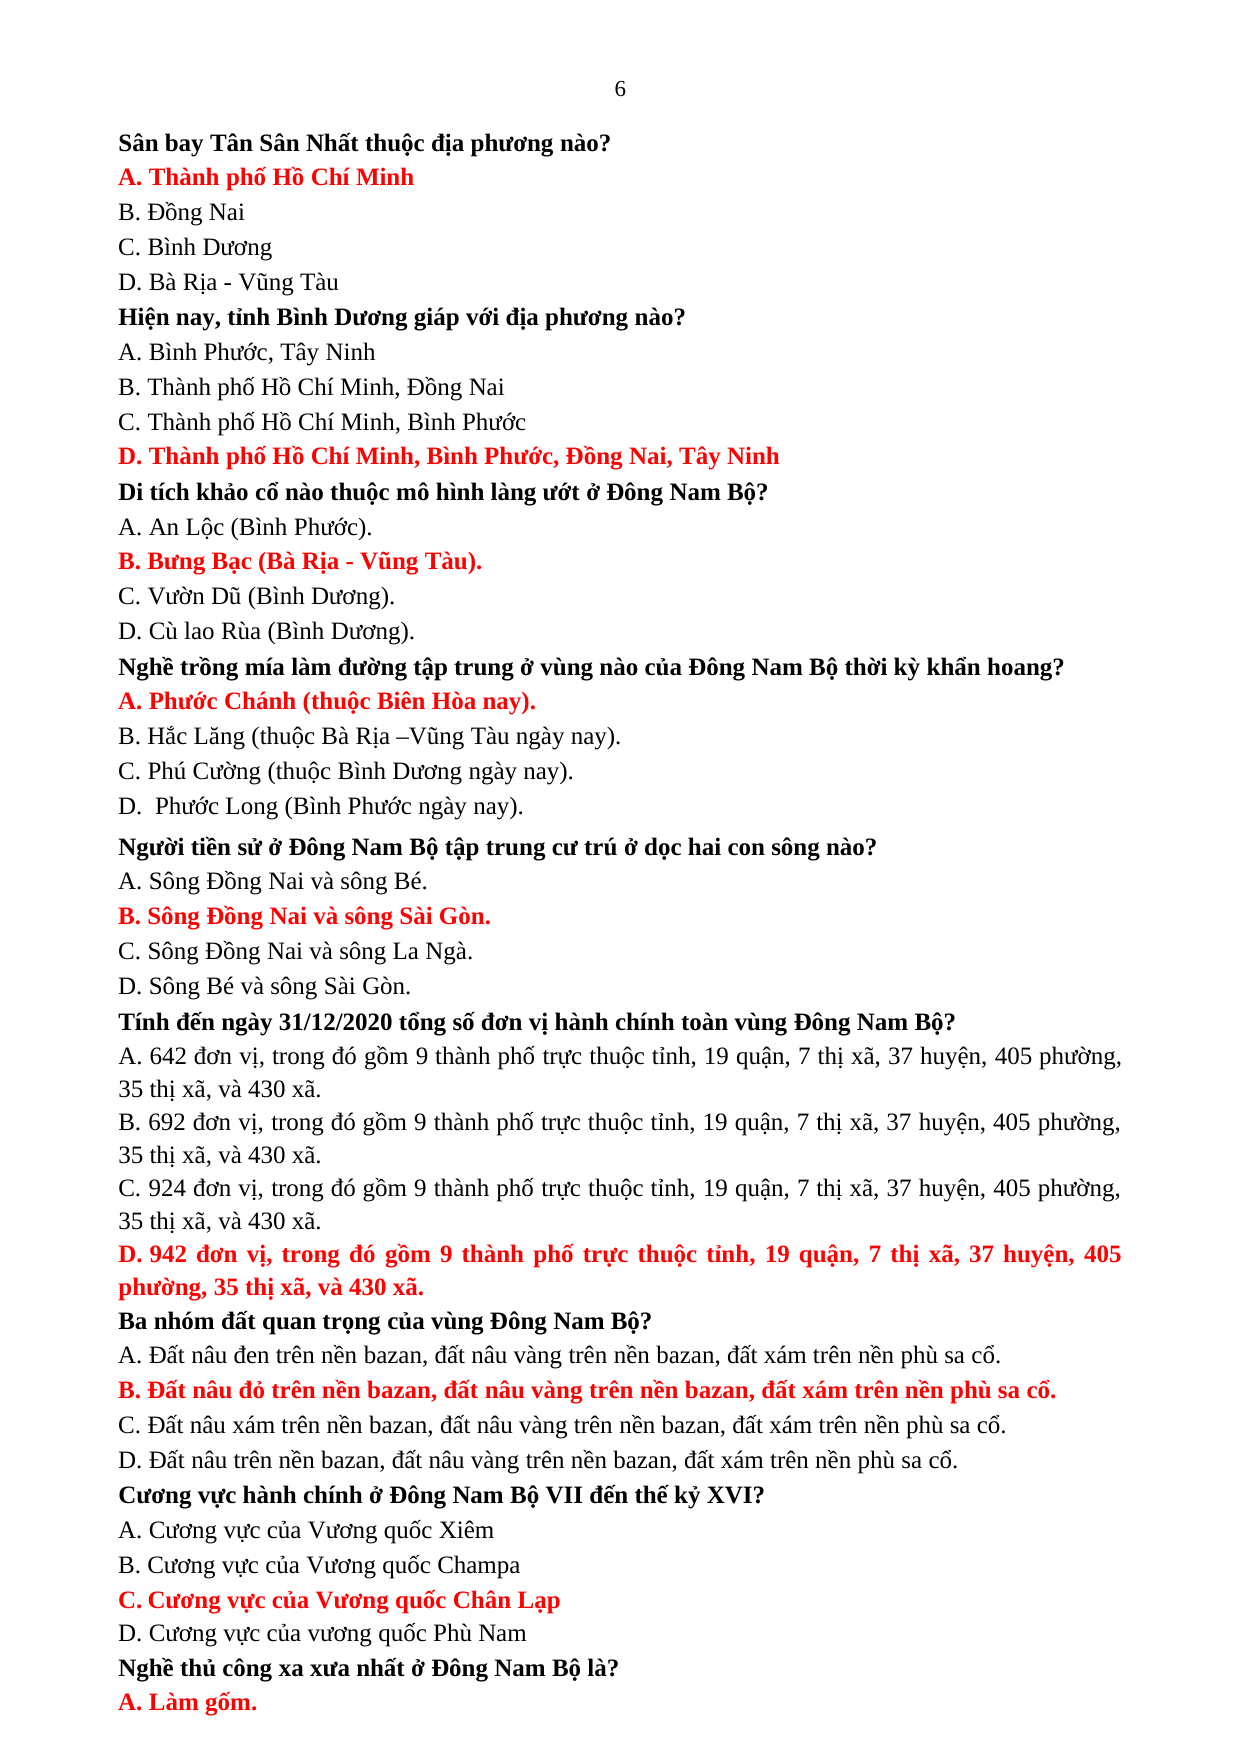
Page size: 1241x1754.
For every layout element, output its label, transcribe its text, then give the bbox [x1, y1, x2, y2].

subtitle Cương vực hành chính ở Đông Nam Bộ VII đến thế kỷ XVI? [118, 1480, 1134, 1509]
subtitle Nghề trồng mía làm đường tập trung ở vùng nào của Đông Nam Bộ thời kỳ khẩn hoang? [118, 652, 1134, 680]
list Phước Chánh (thuộc Biên Hòa nay). [118, 686, 1134, 715]
list 924 đơn vị, trong đó gồm 9 thành phố trực thuộc tỉnh, 19 quận, 7 thị xã, 37 huyện, 405 phường, 35 thị xã, và 430 xã. [118, 1173, 1122, 1235]
list Hắc Lăng (thuộc Bà Rịa –Vũng Tàu ngày nay). [118, 721, 1134, 750]
list Cương vực của Vương quốc Xiêm [118, 1515, 1134, 1544]
list 642 đơn vị, trong đó gồm 9 thành phố trực thuộc tỉnh, 19 quận, 7 thị xã, 37 huyện, 405 phường, 35 thị xã, và 430 xã. [118, 1041, 1122, 1103]
list 942 đơn vị, trong đó gồm 9 thành phố trực thuộc tỉnh, 19 quận, 7 thị xã, 37 huyện, 405 phường, 35 thị xã, và 430 xã. [118, 1239, 1122, 1301]
subtitle Ba nhóm đất quan trọng của vùng Đông Nam Bộ? [118, 1306, 1134, 1334]
list Thành phố Hồ Chí Minh, Bình Phước [118, 407, 1134, 436]
list Sông Đồng Nai và sông Sài Gòn. [118, 901, 1134, 930]
list Sông Bé và sông Sài Gòn. [118, 971, 1134, 1000]
text D. Cương vực của vương quốc Phù Nam [118, 1618, 1134, 1646]
list Đất nâu đen trên nền bazan, đất nâu vàng trên nền bazan, đất xám trên nền phù sa cổ. [118, 1340, 1134, 1369]
list Đất nâu đỏ trên nền bazan, đất nâu vàng trên nền bazan, đất xám trên nền phù sa cổ. [118, 1375, 1134, 1404]
list Sông Đồng Nai và sông Bé. [118, 866, 1134, 895]
list Sông Đồng Nai và sông La Ngà. [118, 936, 1134, 965]
subtitle Người tiền sử ở Đông Nam Bộ tập trung cư trú ở dọc hai con sông nào? [118, 832, 1134, 861]
subtitle Di tích khảo cổ nào thuộc mô hình làng ướt ở Đông Nam Bộ? [118, 477, 1134, 506]
list Vườn Dũ (Bình Dương). [118, 581, 1134, 610]
list 692 đơn vị, trong đó gồm 9 thành phố trực thuộc tỉnh, 19 quận, 7 thị xã, 37 huyện, 405 phường, 35 thị xã, và 430 xã. [118, 1107, 1122, 1169]
list Cương vực của Vương quốc Chân Lạp [118, 1585, 1134, 1613]
list Thành phố Hồ Chí Minh, Bình Phước, Đồng Nai, Tây Ninh [118, 441, 1134, 470]
subtitle Sân bay Tân Sân Nhất thuộc địa phương nào? [118, 128, 1134, 156]
list Bình Phước, Tây Ninh [118, 337, 1134, 365]
list Thành phố Hồ Chí Minh, Đồng Nai [118, 372, 1134, 400]
list An Lộc (Bình Phước). [118, 512, 1134, 540]
list Bà Rịa - Vũng Tàu [118, 267, 1134, 296]
list Thành phố Hồ Chí Minh [118, 162, 1134, 191]
subtitle Hiện nay, tỉnh Bình Dương giáp với địa phương nào? [118, 302, 1134, 331]
list Bình Dương [118, 232, 1134, 261]
list Bưng Bạc (Bà Rịa - Vũng Tàu). [118, 546, 1134, 575]
list Đất nâu trên nền bazan, đất nâu vàng trên nền bazan, đất xám trên nền phù sa cổ. [118, 1445, 1134, 1473]
subtitle Tính đến ngày 31/12/2020 tổng số đơn vị hành chính toàn vùng Đông Nam Bộ? [118, 1007, 1134, 1036]
list Cương vực của Vương quốc Champa [118, 1550, 1134, 1578]
list Phú Cường (thuộc Bình Dương ngày nay). [118, 756, 1134, 785]
list Phước Long (Bình Phước ngày nay). [118, 791, 1134, 820]
subtitle Nghề thủ công xa xưa nhất ở Đông Nam Bộ là? [118, 1653, 1134, 1682]
list Cù lao Rùa (Bình Dương). [118, 616, 1134, 645]
list Làm gốm. [118, 1687, 1134, 1716]
list Đồng Nai [118, 197, 1134, 226]
list Đất nâu xám trên nền bazan, đất nâu vàng trên nền bazan, đất xám trên nền phù sa cổ. [118, 1410, 1134, 1439]
